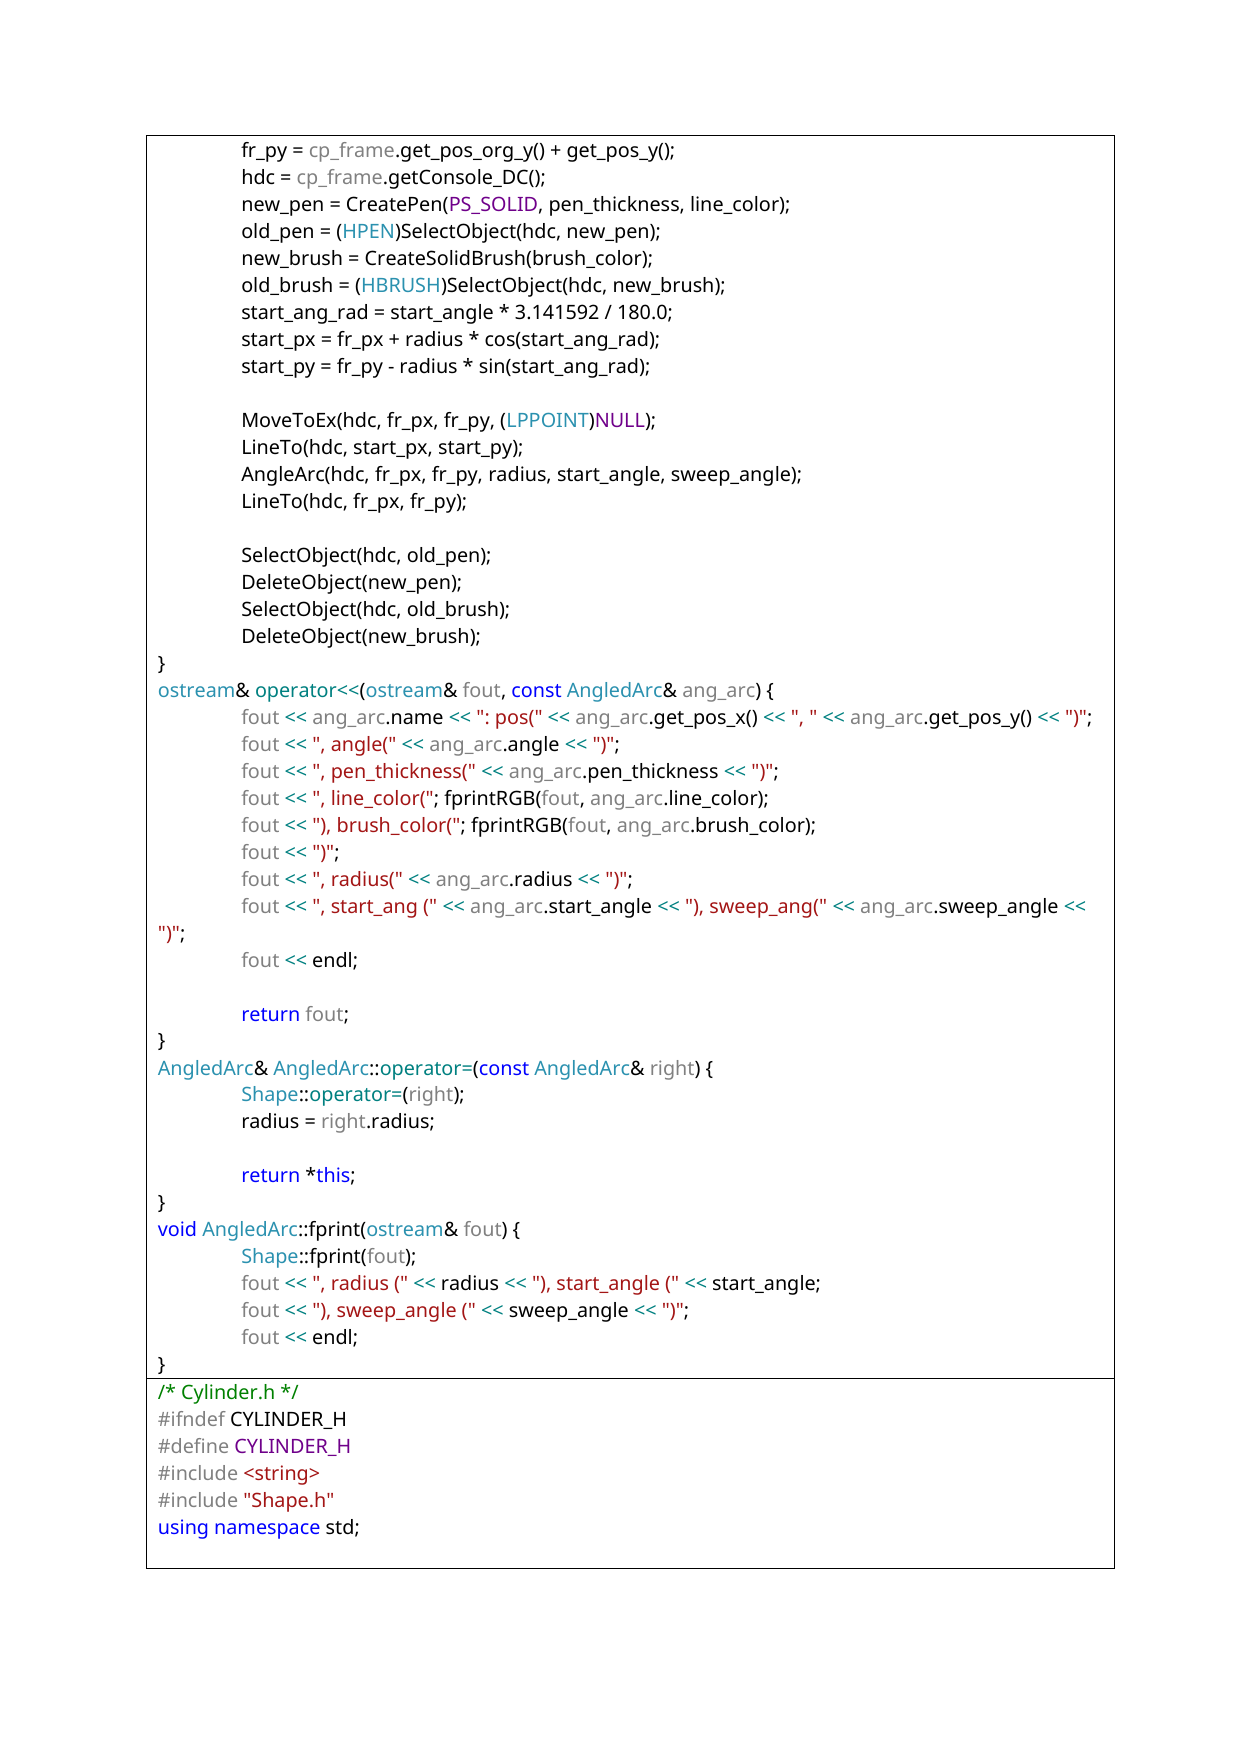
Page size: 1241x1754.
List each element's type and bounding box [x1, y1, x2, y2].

table_cell [147, 136, 1114, 1377]
table_cell [147, 1379, 1114, 1567]
